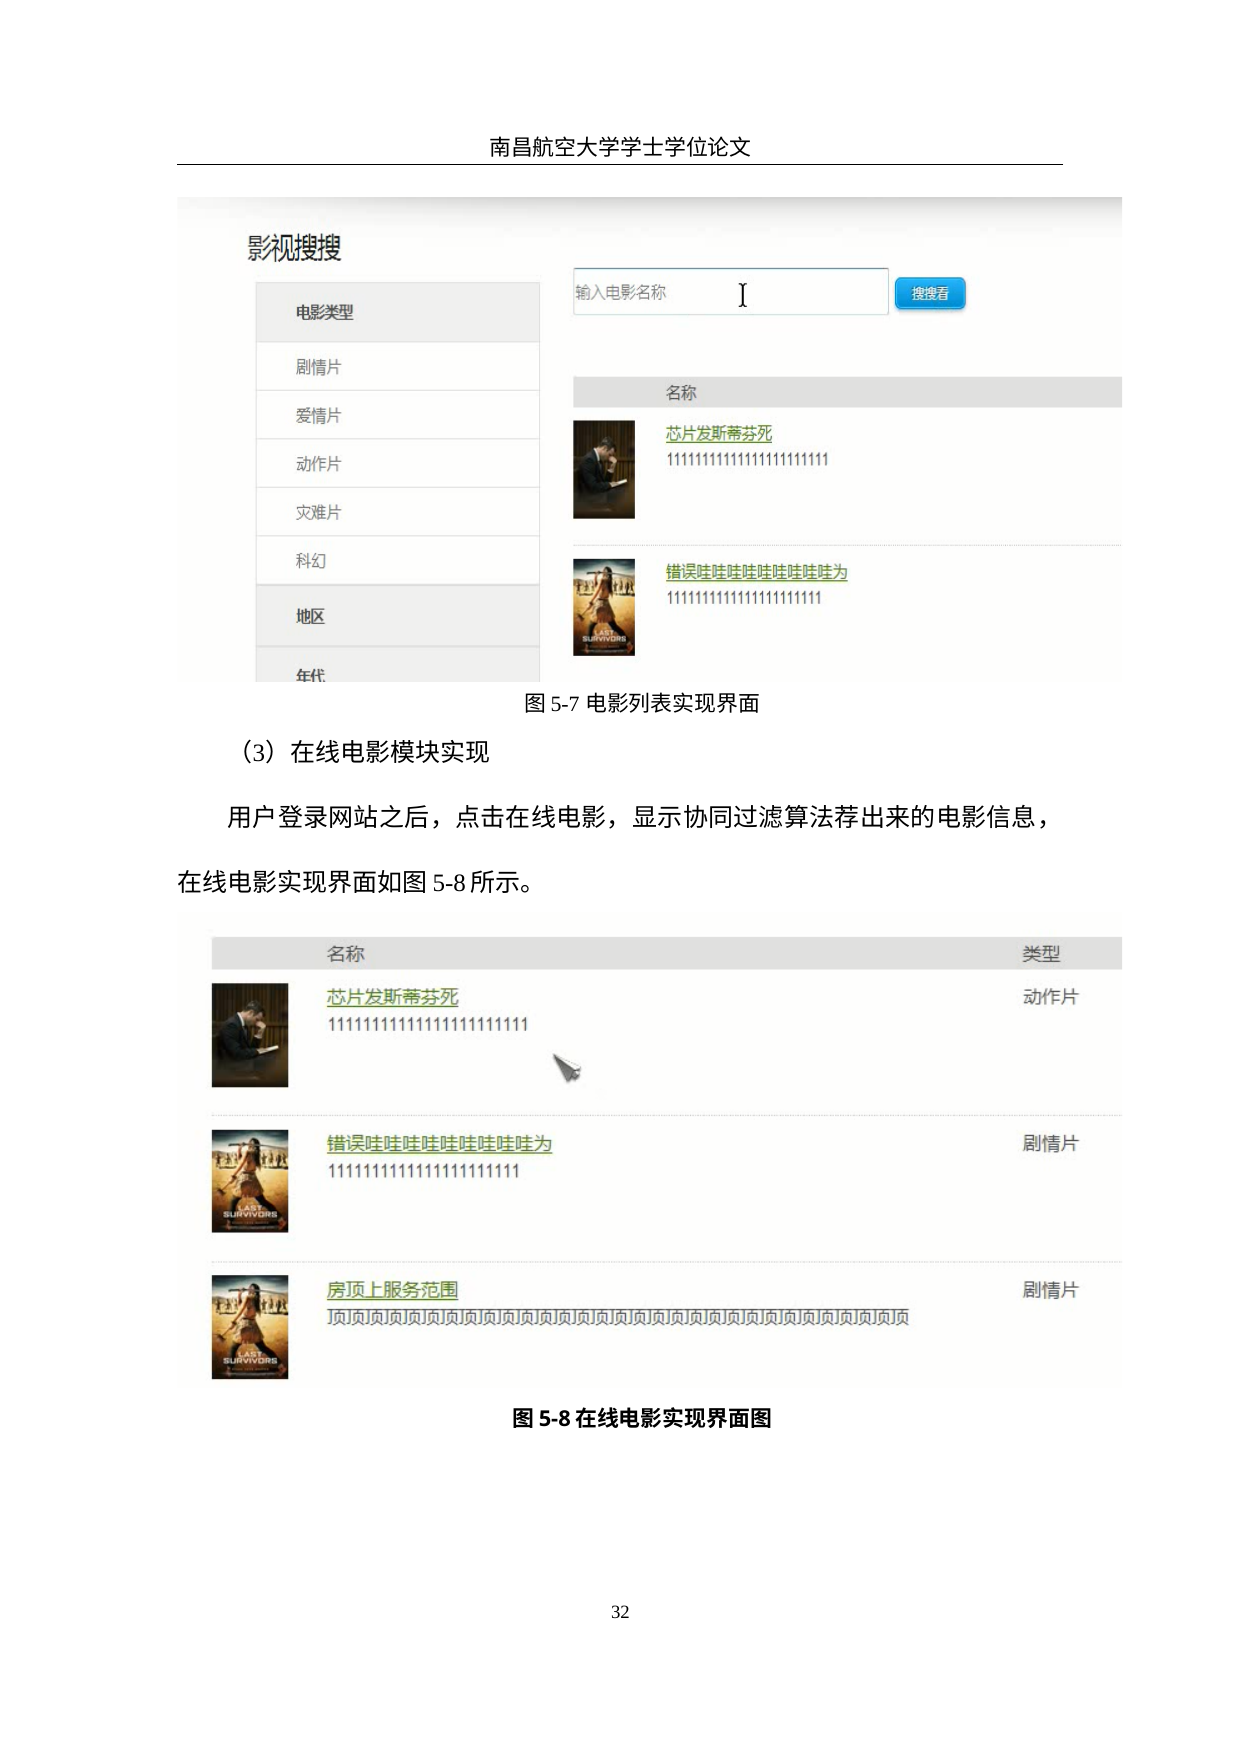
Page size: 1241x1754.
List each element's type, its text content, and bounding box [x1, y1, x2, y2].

text 图5-7 电影列表实现界面 [177, 685, 1063, 718]
text 用户登录网站之后，点击在线电影，显示协同过滤算法荐出来的电影信息，在线电影实现界面如图5-8所示。 [177, 783, 1063, 912]
text （3）在线电影模块实现 [177, 718, 1063, 783]
picture [177, 197, 1123, 682]
picture [177, 912, 1123, 1388]
text 图5-8在线电影实现界面图 [177, 1400, 1063, 1433]
